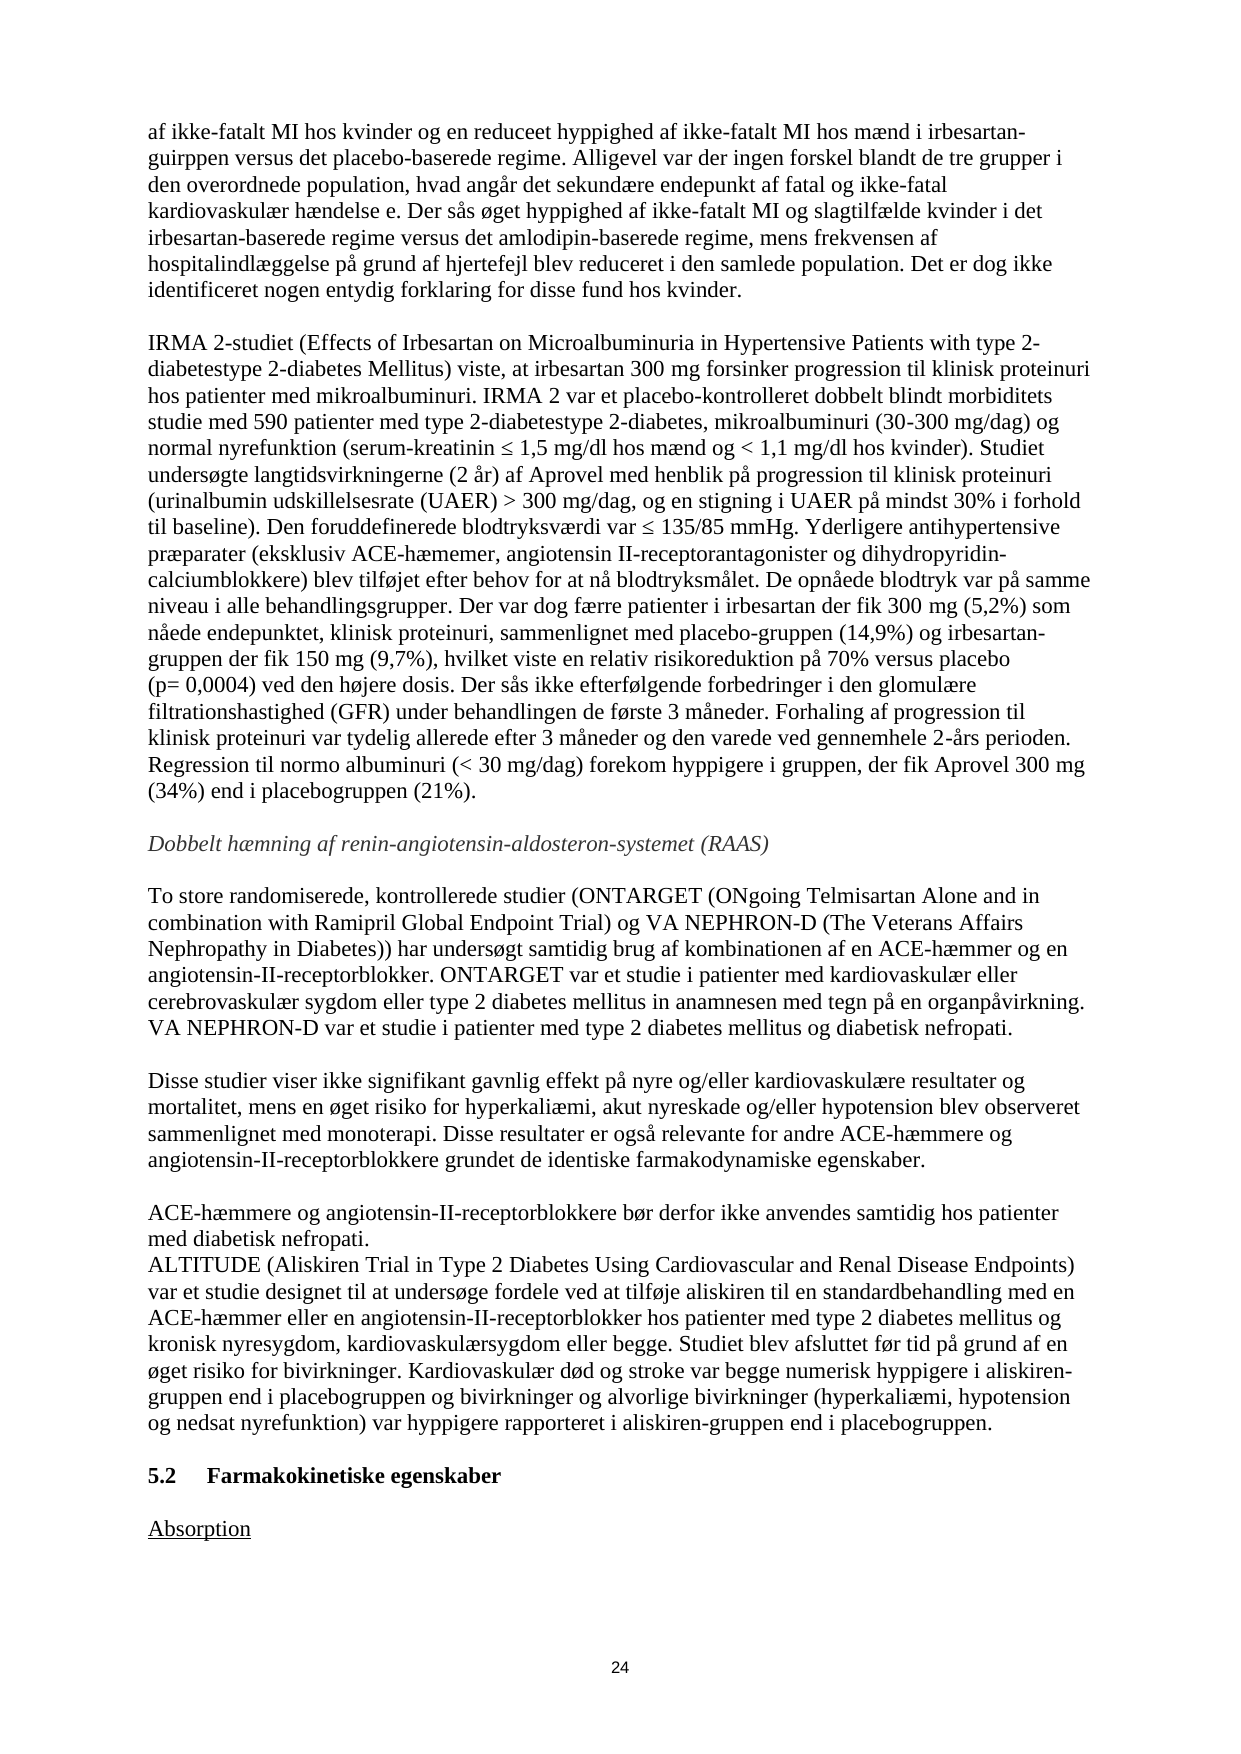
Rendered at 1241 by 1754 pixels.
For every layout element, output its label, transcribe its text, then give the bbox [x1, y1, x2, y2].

text ACE-hæmmere og angiotensin-II-receptorblokkere bør derfor ikke anvendes samtidig hos patienter med diabetisk nefropati. [148, 1199, 1093, 1251]
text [148, 118, 1093, 303]
text To store randomiserede, kontrollerede studier (ONTARGET (ONgoing Telmisartan Alone and in combination with Ramipril Global Endpoint Trial) og VA NEPHRON-D (The Veterans Affairs Nephropathy in Diabetes)) har undersøgt samtidig brug af kombinationen af en ACE-hæmmer og en angiotensin-II-receptorblokker. ONTARGET var et studie i patienter med kardiovaskulær eller cerebrovaskulær sygdom eller type 2 diabetes mellitus in anamnesen med tegn på en organpåvirkning. VA NEPHRON-D var et studie i patienter med type 2 diabetes mellitus og diabetisk nefropati. [148, 882, 1093, 1041]
text IRMA 2-studiet (Effects of Irbesartan on Microalbuminuria in Hypertensive Patients with type 2-diabetestype 2-diabetes Mellitus) viste, at irbesartan 300 mg forsinker progression til klinisk proteinuri hos patienter med mikroalbuminuri. IRMA 2 var et placebo-kontrolleret dobbelt blindt morbiditets studie med 590 patienter med type 2-diabetestype 2-diabetes, mikroalbuminuri (30-300 mg/dag) og normal nyrefunktion (serum-kreatinin ≤ 1,5 mg/dl hos mænd og < 1,1 mg/dl hos kvinder). Studiet undersøgte langtidsvirkningerne (2 år) af Aprovel med henblik på progression til klinisk proteinuri (urinalbumin udskillelsesrate (UAER) > 300 mg/dag, og en stigning i UAER på mindst 30% i forhold til baseline). Den foruddefinerede blodtryksværdi var ≤ 135/85 mmHg. Yderligere antihypertensive præparater (eksklusiv ACE-hæmemer, angiotensin II-receptorantagonister og dihydropyridin-calciumblokkere) blev tilføjet efter behov for at nå blodtryksmålet. De opnåede blodtryk var på samme niveau i alle behandlingsgrupper. Der var dog færre patienter i irbesartan der fik 300 mg (5,2%) som nåede endepunktet, klinisk proteinuri, sammenlignet med placebo-gruppen (14,9%) og irbesartan-gruppen der fik 150 mg (9,7%), hvilket viste en relativ risikoreduktion på 70% versus placebo (p= 0,0004) ved den højere dosis. Der sås ikke efterfølgende forbedringer i den glomulære filtrationshastighed (GFR) under behandlingen de første 3 måneder. Forhaling af progression til klinisk proteinuri var tydelig allerede efter 3 måneder og den varede ved gennemhele 2-års perioden. Regression til normo albuminuri (< 30 mg/dag) forekom hyppigere i gruppen, der fik Aprovel 300 mg (34%) end i placebogruppen (21%). [148, 329, 1093, 803]
text Disse studier viser ikke signifikant gavnlig effekt på nyre og/eller kardiovaskulære resultater og mortalitet, mens en øget risiko for hyperkaliæmi, akut nyreskade og/eller hypotension blev observeret sammenlignet med monoterapi. Disse resultater er også relevante for andre ACE-hæmmere og angiotensin-II-receptorblokkere grundet de identiske farmakodynamiske egenskaber. [148, 1067, 1093, 1172]
text ACE-hæmmer eller en angiotensin-II-receptorblokker hos patienter med type 2 diabetes mellitus og kronisk nyresygdom, kardiovaskulærsygdom eller begge. Studiet blev afsluttet før tid på grund af en øget risiko for bivirkninger. Kardiovaskulær død og stroke var begge numerisk hyppigere i aliskiren-gruppen end i placebogruppen og bivirkninger og alvorlige bivirkninger (hyperkaliæmi, hypotension og nedsat nyrefunktion) var hyppigere rapporteret i aliskiren-gruppen end i placebogruppen. [148, 1304, 1093, 1436]
subtitle Absorption [148, 1515, 1093, 1541]
subtitle 5.2 Farmakokinetiske egenskaber [148, 1462, 1093, 1488]
text Dobbelt hæmning af renin-angiotensin-aldosteron-systemet (RAAS) [148, 830, 1093, 856]
text ALTITUDE (Aliskiren Trial in Type 2 Diabetes Using Cardiovascular and Renal Disease Endpoints) var et studie designet til at undersøge fordele ved at tilføje aliskiren til en standardbehandling med en [148, 1251, 1093, 1304]
